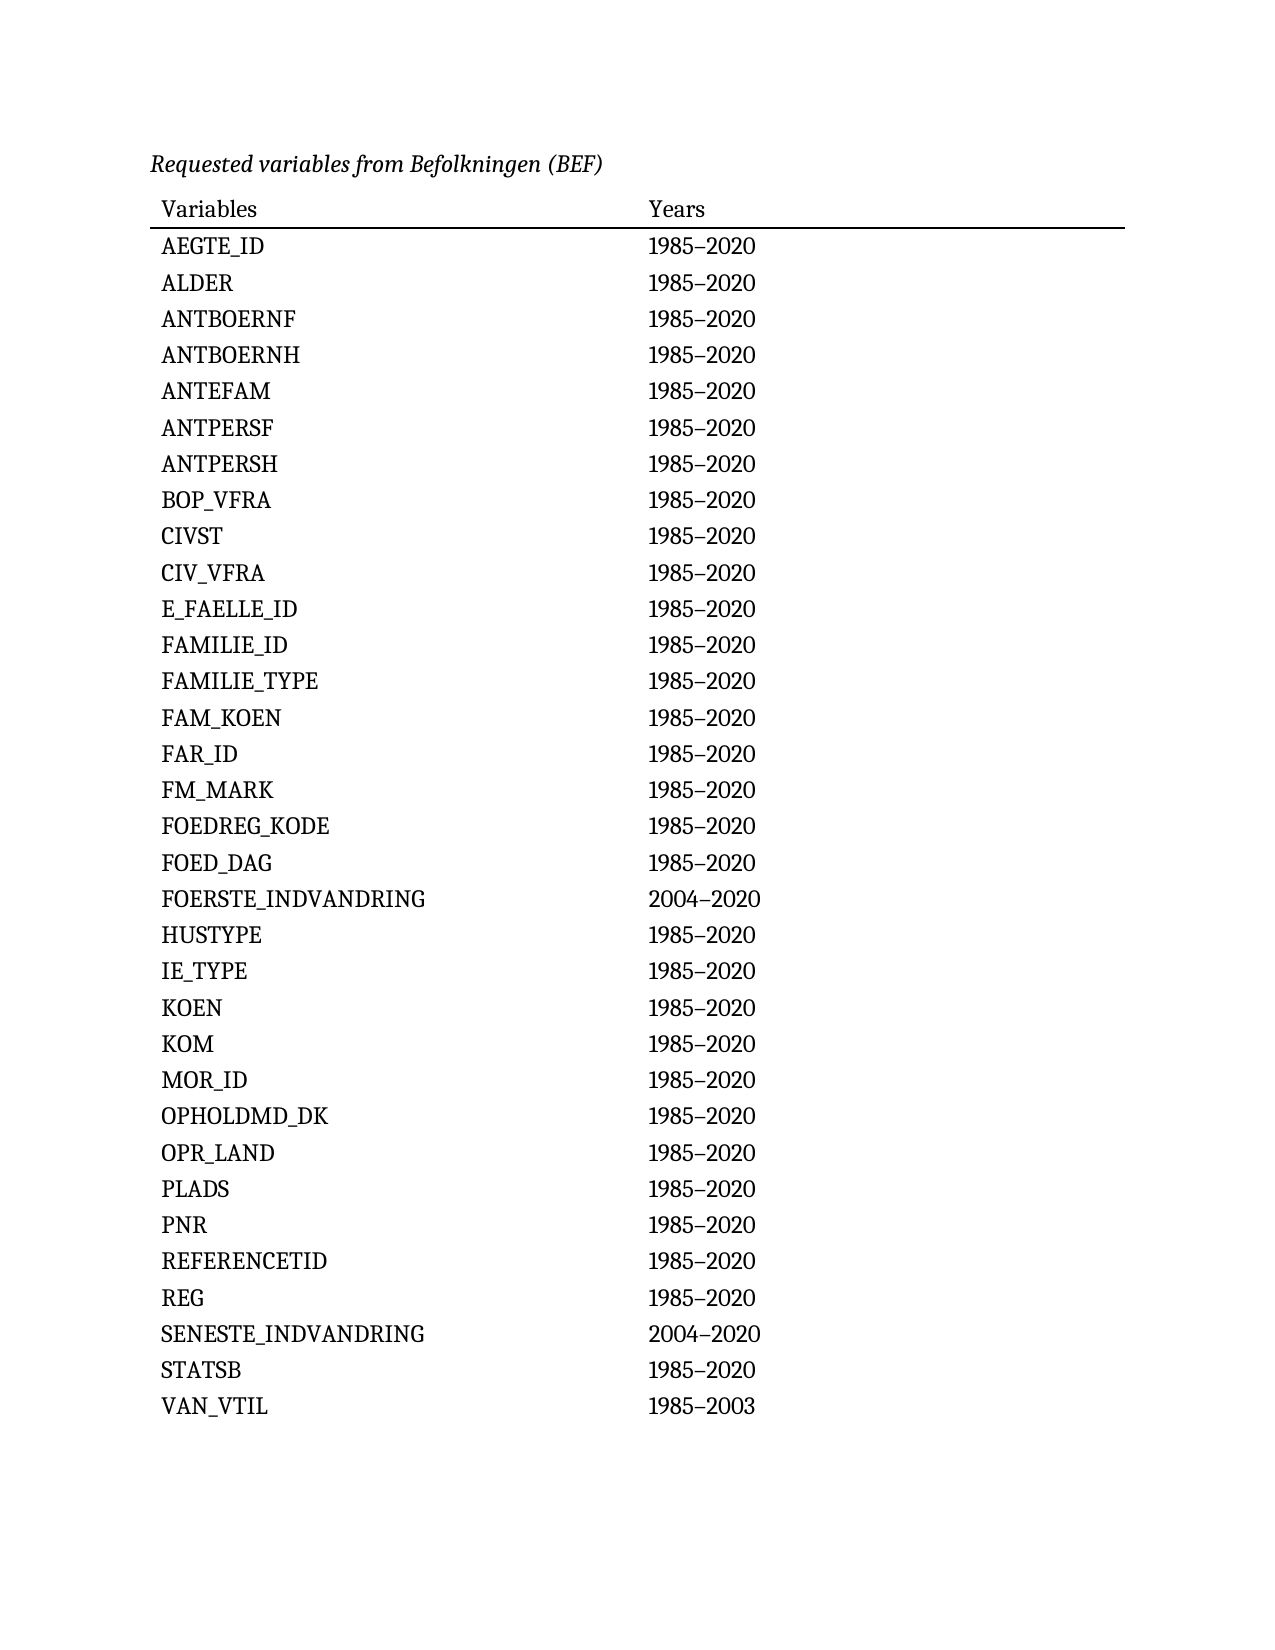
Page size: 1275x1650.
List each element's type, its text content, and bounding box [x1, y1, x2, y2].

table_cell REFERENCETID [150, 1244, 637, 1280]
table_cell VAN_VTIL [150, 1389, 637, 1425]
table_cell 1985–2003 [638, 1389, 1125, 1425]
table_cell FM_MARK [150, 772, 637, 808]
table_cell ANTBOERNF [150, 301, 637, 337]
table_cell 1985–2020 [638, 265, 1125, 301]
table_cell FAMILIE_TYPE [150, 664, 637, 700]
table_cell BOP_VFRA [150, 482, 637, 518]
table_cell ANTBOERNH [150, 337, 637, 373]
table_cell ANTPERSH [150, 446, 637, 482]
table_cell 1985–2020 [638, 990, 1125, 1026]
table_cell CIVST [150, 519, 637, 555]
table_cell 1985–2020 [638, 954, 1125, 990]
table_cell ANTPERSF [150, 410, 637, 446]
table_cell REG [150, 1280, 637, 1316]
table_cell FAM_KOEN [150, 700, 637, 736]
table_cell 1985–2020 [638, 1099, 1125, 1135]
table_cell 1985–2020 [638, 410, 1125, 446]
table_cell OPHOLDMD_DK [150, 1099, 637, 1135]
table_cell PNR [150, 1207, 637, 1243]
table_cell IE_TYPE [150, 954, 637, 990]
table_cell 1985–2020 [638, 627, 1125, 663]
table_cell AEGTE_ID [150, 229, 637, 265]
table_cell 1985–2020 [638, 1135, 1125, 1171]
table_cell FAMILIE_ID [150, 627, 637, 663]
table_cell 1985–2020 [638, 1244, 1125, 1280]
table_cell 1985–2020 [638, 736, 1125, 772]
table_cell 1985–2020 [638, 555, 1125, 591]
table_cell 1985–2020 [638, 917, 1125, 953]
table_cell 1985–2020 [638, 772, 1125, 808]
table_cell 1985–2020 [638, 301, 1125, 337]
table_cell E_FAELLE_ID [150, 591, 637, 627]
table_header Variables [150, 191, 637, 227]
table_cell 1985–2020 [638, 1207, 1125, 1243]
table_cell 1985–2020 [638, 664, 1125, 700]
table_cell 1985–2020 [638, 229, 1125, 265]
table_cell 1985–2020 [638, 845, 1125, 881]
table_cell FOEDREG_KODE [150, 809, 637, 845]
table_cell KOM [150, 1026, 637, 1062]
table_cell FAR_ID [150, 736, 637, 772]
table_cell 1985–2020 [638, 446, 1125, 482]
table_cell 1985–2020 [638, 1026, 1125, 1062]
table_cell 2004–2020 [638, 1316, 1125, 1352]
table_cell PLADS [150, 1171, 637, 1207]
table_cell 1985–2020 [638, 374, 1125, 410]
table_cell OPR_LAND [150, 1135, 637, 1171]
table_cell 1985–2020 [638, 337, 1125, 373]
table_cell HUSTYPE [150, 917, 637, 953]
table_cell CIV_VFRA [150, 555, 637, 591]
table_cell 1985–2020 [638, 591, 1125, 627]
table_cell ALDER [150, 265, 637, 301]
table_cell SENESTE_INDVANDRING [150, 1316, 637, 1352]
text Requested variables from Befolkningen (BEF) [150, 150, 1125, 179]
table_cell 2004–2020 [638, 881, 1125, 917]
table_header Years [638, 191, 1125, 227]
table_cell 1985–2020 [638, 700, 1125, 736]
table_cell 1985–2020 [638, 1171, 1125, 1207]
table_cell FOERSTE_INDVANDRING [150, 881, 637, 917]
table_cell 1985–2020 [638, 1062, 1125, 1098]
table_cell 1985–2020 [638, 1352, 1125, 1388]
table_cell 1985–2020 [638, 519, 1125, 555]
table_cell KOEN [150, 990, 637, 1026]
table_cell 1985–2020 [638, 809, 1125, 845]
table_cell MOR_ID [150, 1062, 637, 1098]
table_cell STATSB [150, 1352, 637, 1388]
table_cell FOED_DAG [150, 845, 637, 881]
table_cell ANTEFAM [150, 374, 637, 410]
table_cell 1985–2020 [638, 482, 1125, 518]
table_cell 1985–2020 [638, 1280, 1125, 1316]
